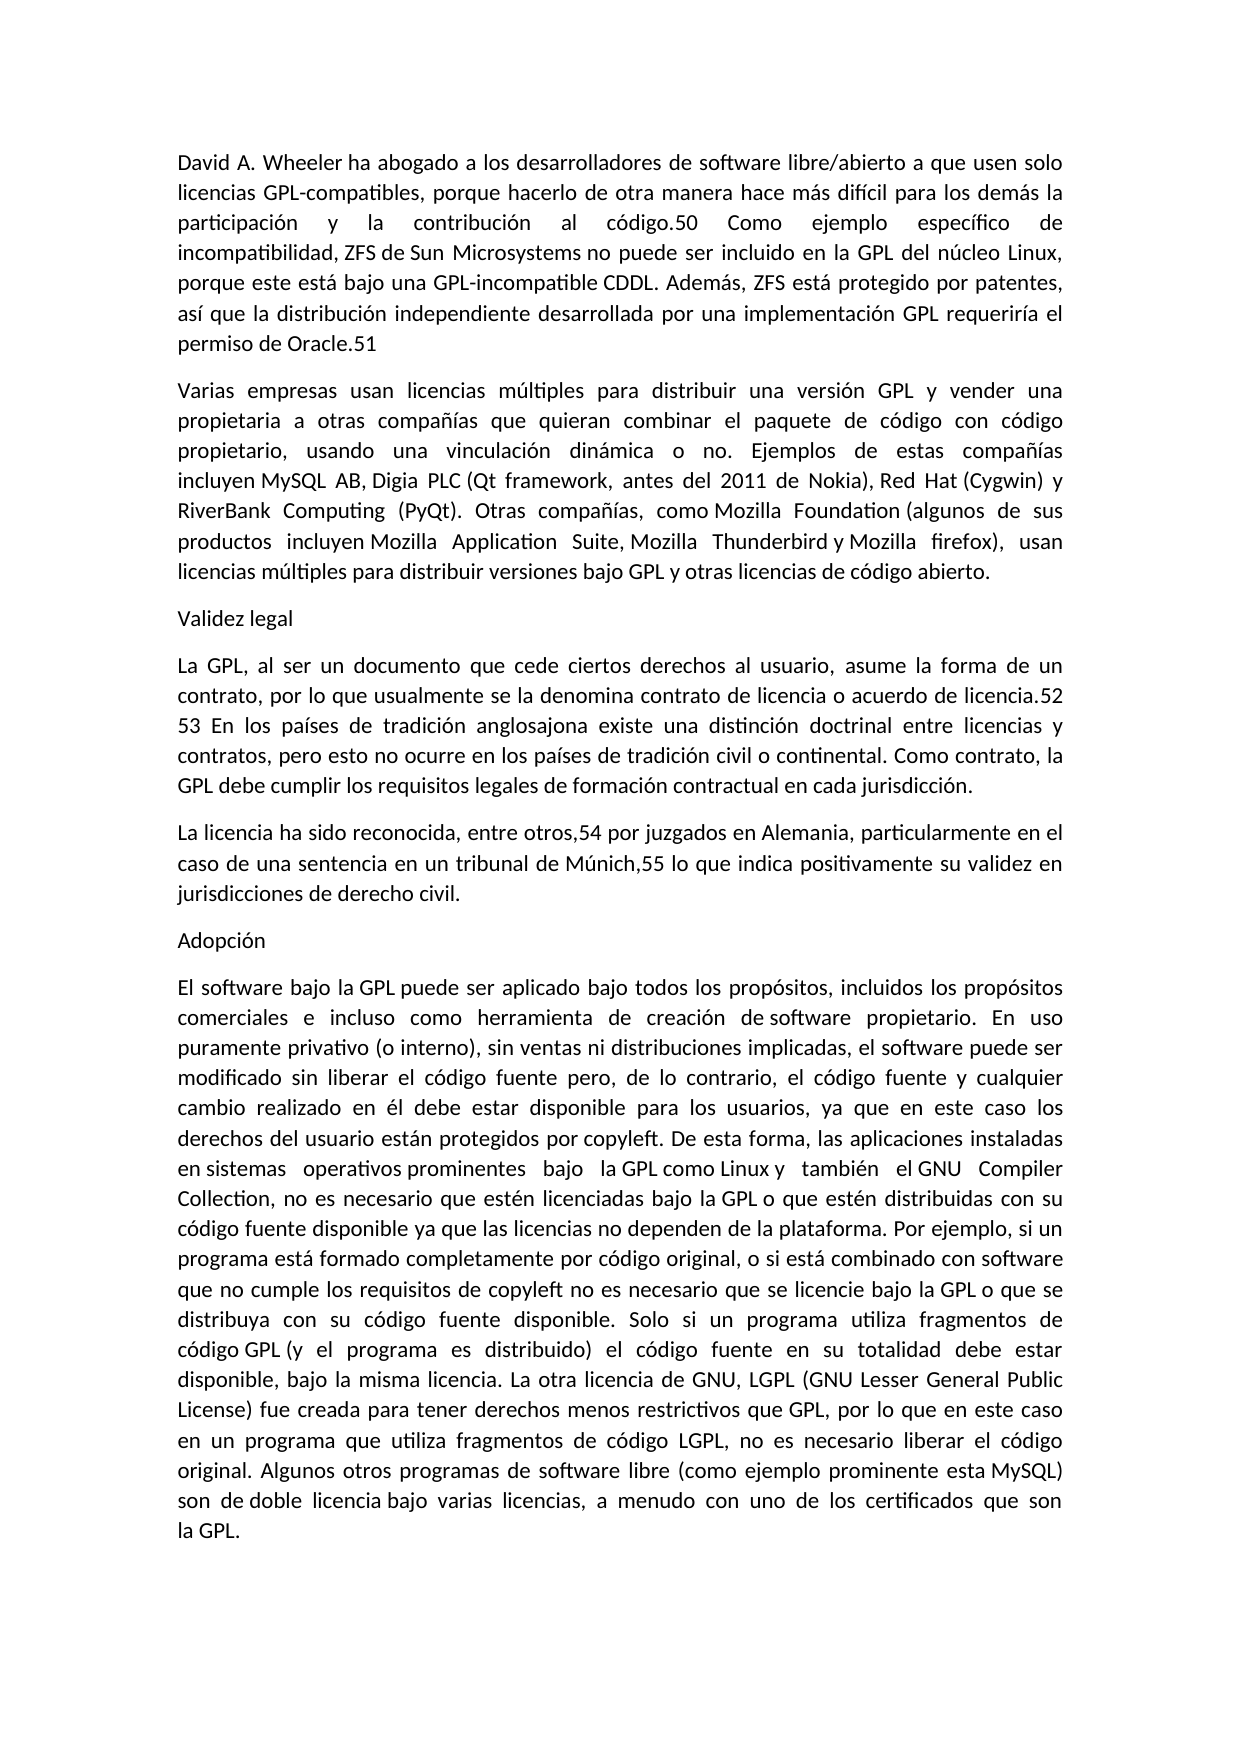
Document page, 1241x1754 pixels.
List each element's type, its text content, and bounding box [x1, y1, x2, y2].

text Varias empresas usan licencias múltiples para distribuir una versión GPL y vender una propietaria a otras compañías que quieran combinar el paquete de código con código propietario, usando una vinculación dinámica o no. Ejemplos de estas compañías incluyen MySQL AB, Digia PLC (Qt framework, antes del 2011 de Nokia), Red Hat (Cygwin) y RiverBank Computing (PyQt). Otras compañías, como Mozilla Foundation (algunos de sus productos incluyen Mozilla Application Suite, Mozilla Thunderbird y Mozilla firefox), usan licencias múltiples para distribuir versiones bajo GPL y otras licencias de código abierto. [177, 376, 1063, 585]
text El software bajo la GPL puede ser aplicado bajo todos los propósitos, incluidos los propósitos comerciales e incluso como herramienta de creación de software propietario. En uso puramente privativo (o interno), sin ventas ni distribuciones implicadas, el software puede ser modificado sin liberar el código fuente pero, de lo contrario, el código fuente y cualquier cambio realizado en él debe estar disponible para los usuarios, ya que en este caso los derechos del usuario están protegidos por copyleft. De esta forma, las aplicaciones instaladas en sistemas operativos prominentes bajo la GPL como Linux y también el GNU Compiler Collection, no es necesario que estén licenciadas bajo la GPL o que estén distribuidas con su código fuente disponible ya que las licencias no dependen de la plataforma. Por ejemplo, si un programa está formado completamente por código original, o si está combinado con software que no cumple los requisitos de copyleft no es necesario que se licencie bajo la GPL o que se distribuya con su código fuente disponible. Solo si un programa utiliza fragmentos de código GPL (y el programa es distribuido) el código fuente en su totalidad debe estar disponible, bajo la misma licencia. La otra licencia de GNU, LGPL (GNU Lesser General Public License) fue creada para tener derechos menos restrictivos que GPL, por lo que en este caso en un programa que utiliza fragmentos de código LGPL, no es necesario liberar el código original. Algunos otros programas de software libre (como ejemplo prominente esta MySQL) son de doble licencia bajo varias licencias, a menudo con uno de los certificados que son la GPL. [177, 973, 1063, 1544]
text David A. Wheeler ha abogado a los desarrolladores de software libre/abierto a que usen solo licencias GPL-compatibles, porque hacerlo de otra manera hace más difícil para los demás la participación y la contribución al código.50​ Como ejemplo específico de incompatibilidad, ZFS de Sun Microsystems no puede ser incluido en la GPL del núcleo Linux, porque este está bajo una GPL-incompatible CDDL. Además, ZFS está protegido por patentes, así que la distribución independiente desarrollada por una implementación GPL requeriría el permiso de Oracle.51​ [177, 148, 1063, 357]
text Adopción [177, 926, 1063, 954]
text La GPL, al ser un documento que cede ciertos derechos al usuario, asume la forma de un contrato, por lo que usualmente se la denomina contrato de licencia o acuerdo de licencia.52​53​ En los países de tradición anglosajona existe una distinción doctrinal entre licencias y contratos, pero esto no ocurre en los países de tradición civil o continental. Como contrato, la GPL debe cumplir los requisitos legales de formación contractual en cada jurisdicción. [177, 651, 1063, 799]
text Validez legal [177, 604, 1063, 632]
text La licencia ha sido reconocida, entre otros,54​ por juzgados en Alemania, particularmente en el caso de una sentencia en un tribunal de Múnich,55​ lo que indica positivamente su validez en jurisdicciones de derecho civil. [177, 818, 1063, 907]
